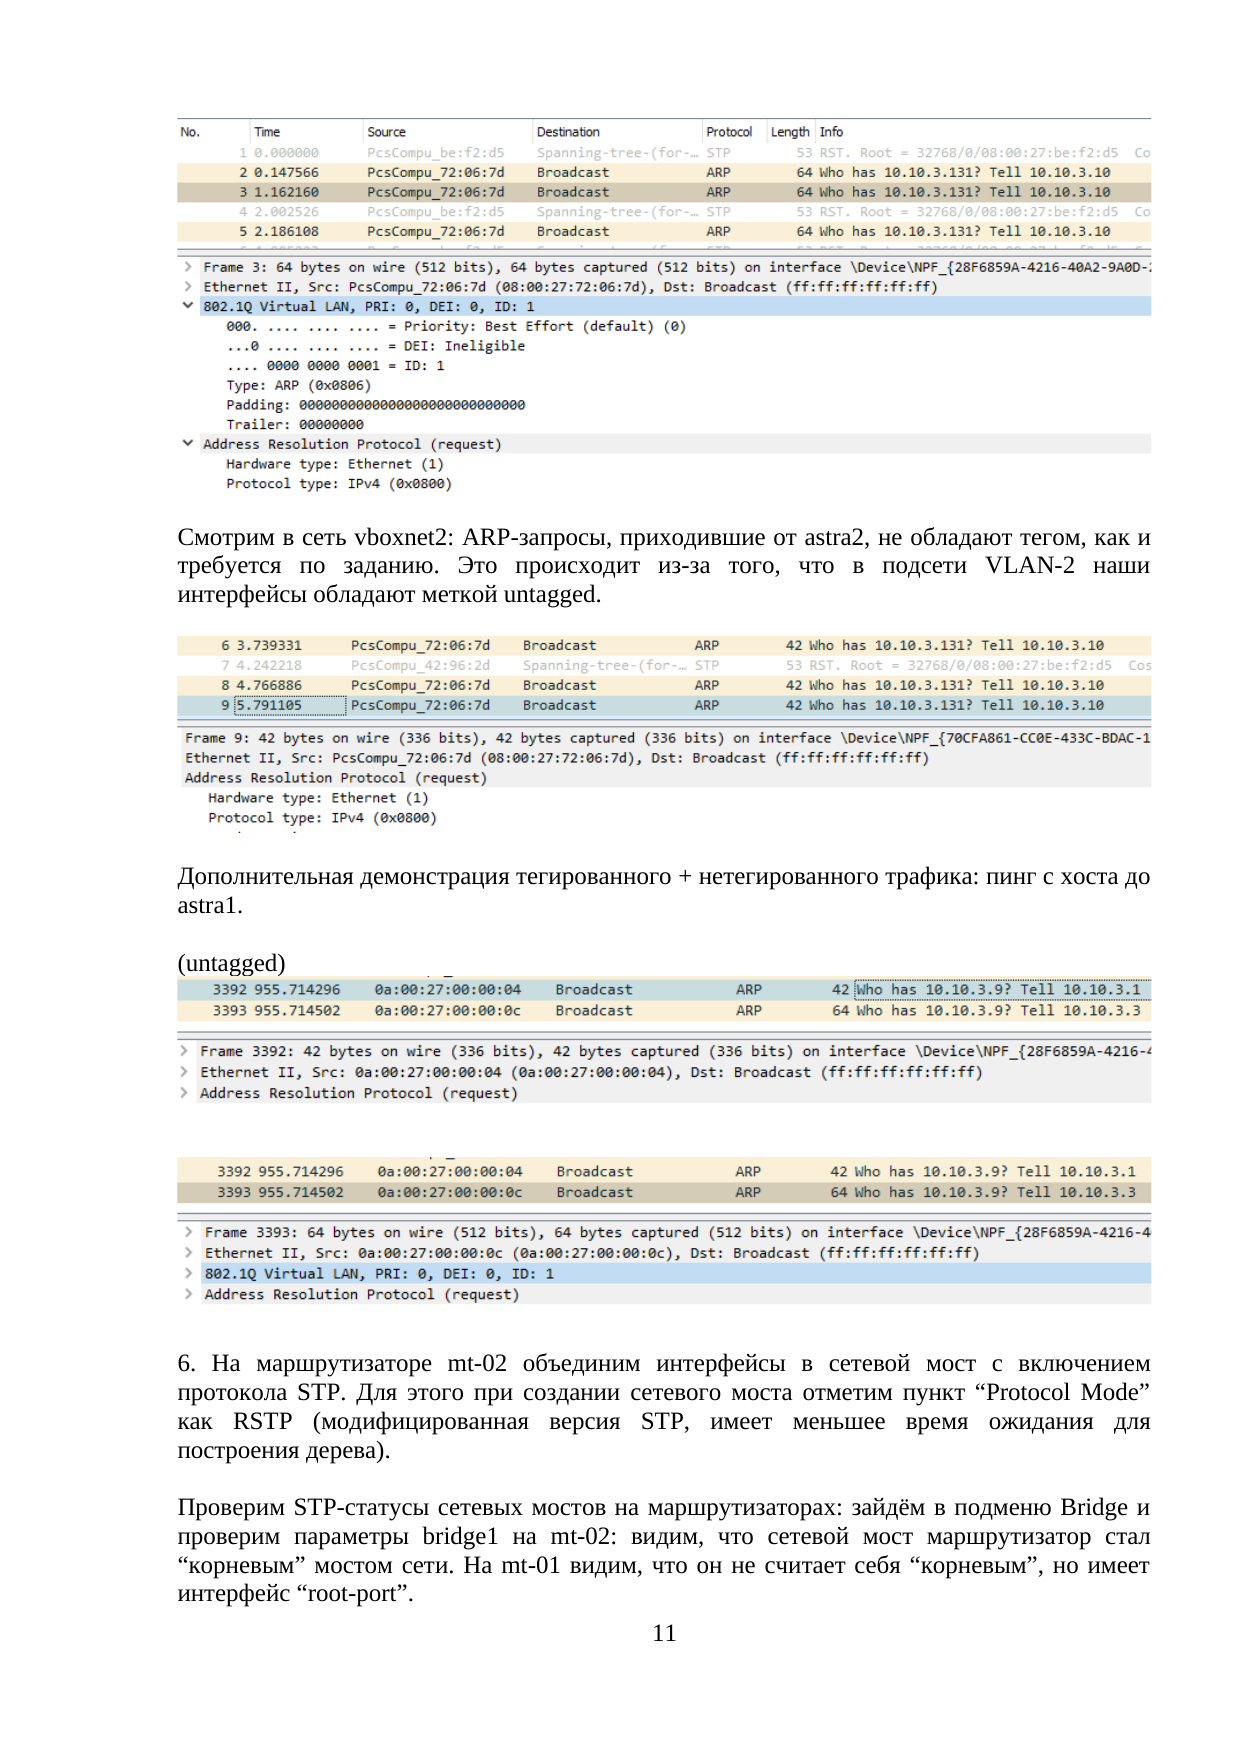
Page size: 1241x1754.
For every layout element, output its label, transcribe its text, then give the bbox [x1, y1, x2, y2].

text (untagged) [177, 948, 1152, 976]
text Проверим STP-статусы сетевых мостов на маршрутизаторах: зайдём в подменю Bridge и проверим параметры bridge1 на mt-02: видим, что сетевой мост маршрутизатор стал “корневым” мостом сети. На mt-01 видим, что он не считает себя “корневым”, но имеет интерфейс “root-port”. [177, 1492, 1152, 1607]
text Смотрим в сеть vboxnet2: ARP-запросы, приходившие от astra2, не обладают тегом, как и требуется по заданию. Это происходит из-за того, что в подсети VLAN-2 наши интерфейсы обладают меткой untagged. [177, 522, 1152, 608]
text Дополнительная демонстрация тегированного + нетегированного трафика: пинг с хоста до astra1. [177, 861, 1152, 919]
picture [177, 118, 1152, 494]
picture [177, 1157, 1152, 1320]
text 6. На маршрутизаторе mt-02 объединим интерфейсы в сетевой мост с включением протокола STP. Для этого при создании сетевого моста отметим пункт “Protocol Mode” как RSTP (модифицированная версия STP, имеет меньшее время ожидания для построения дерева). [177, 1348, 1152, 1463]
picture [177, 636, 1152, 833]
picture [177, 976, 1152, 1129]
